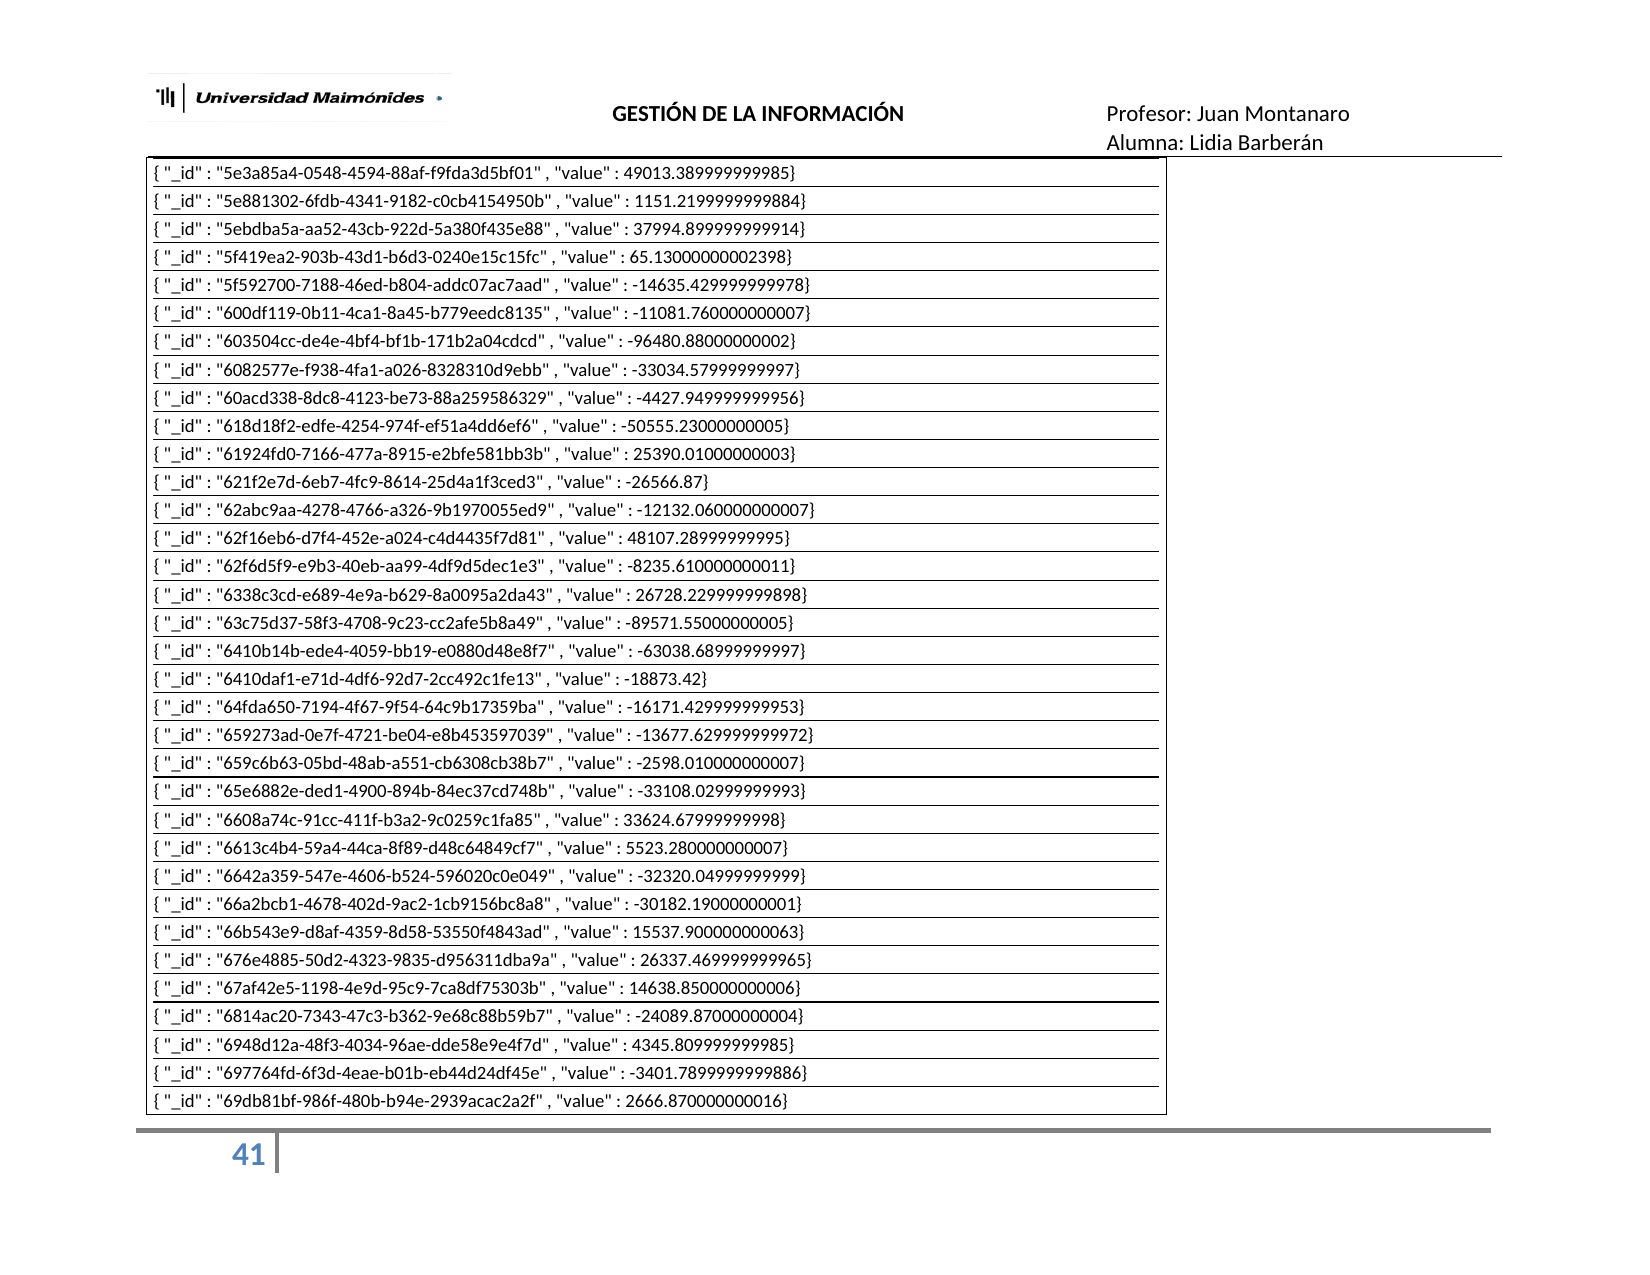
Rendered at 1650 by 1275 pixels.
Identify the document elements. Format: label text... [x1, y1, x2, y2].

picture [147, 73, 452, 122]
